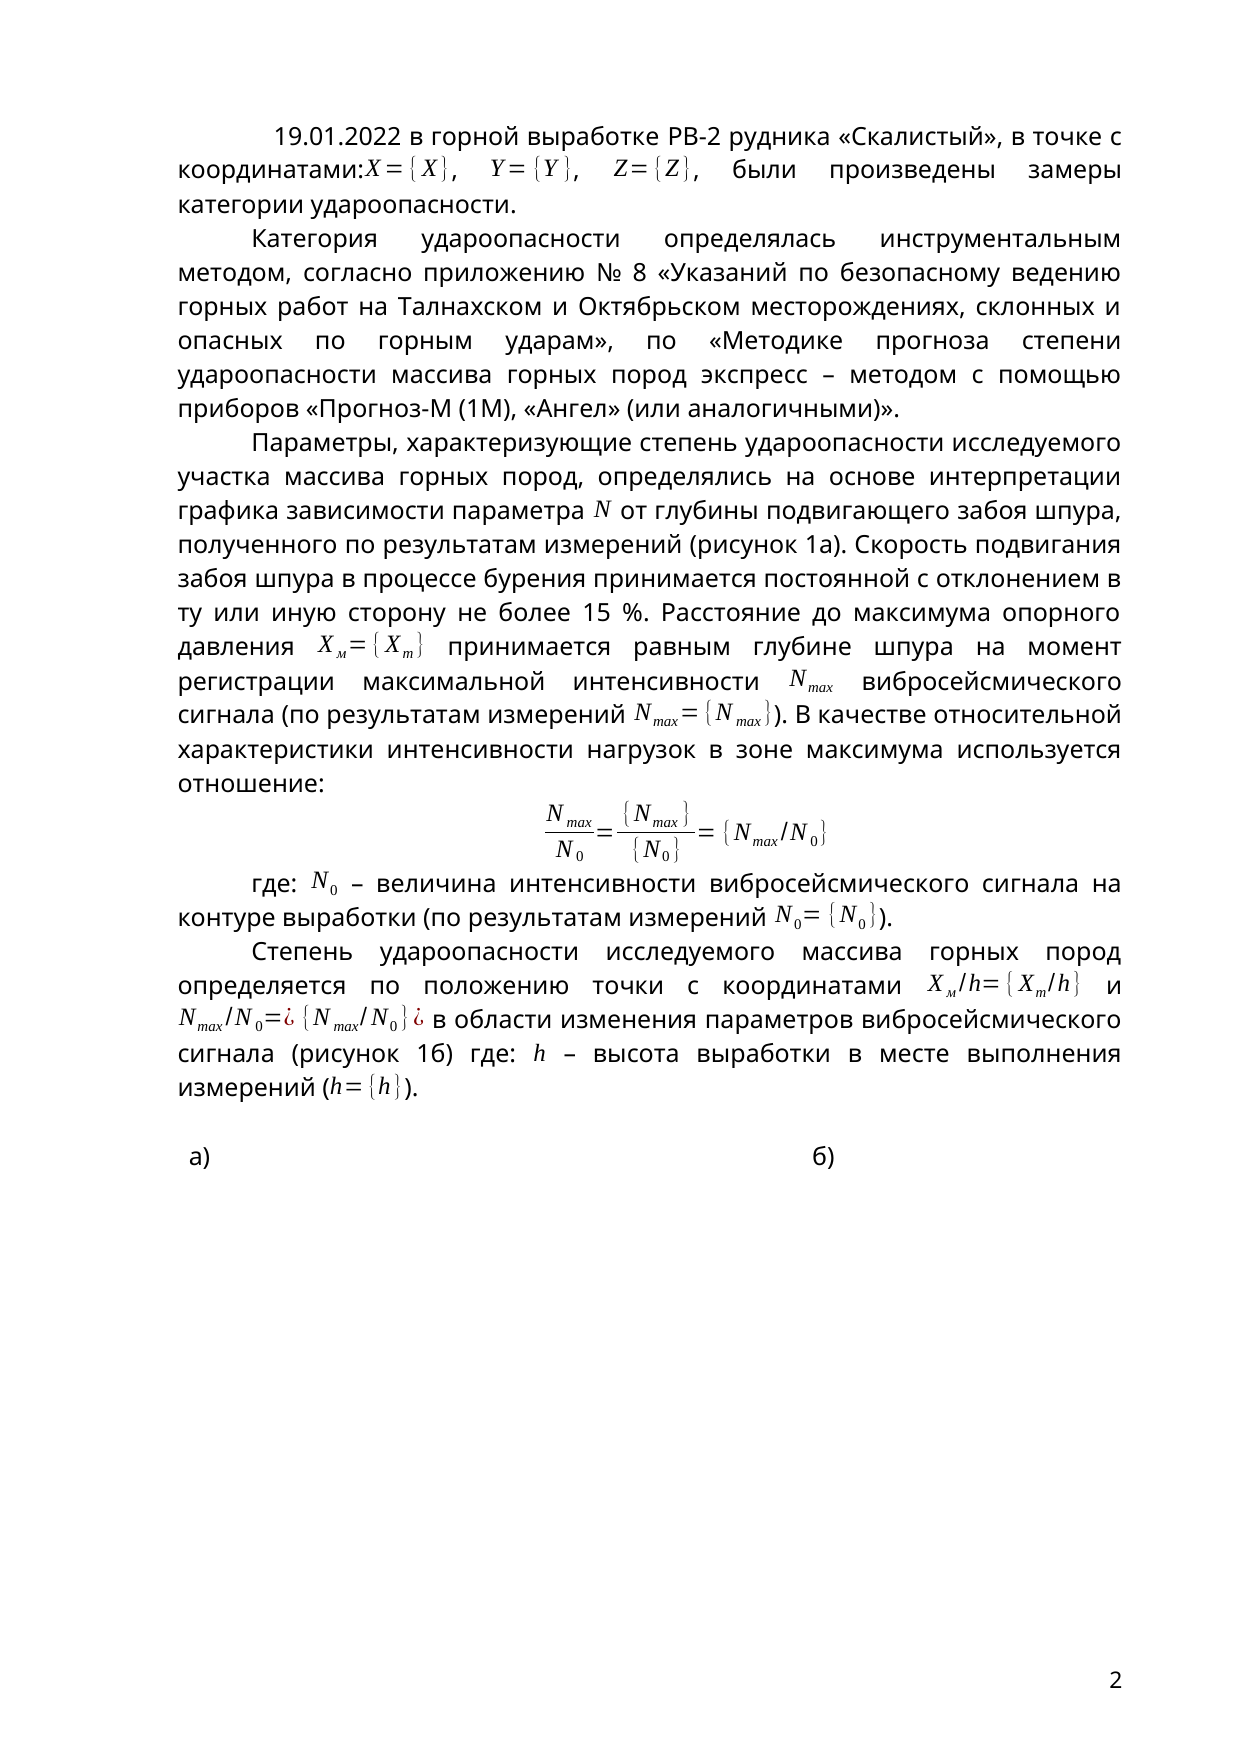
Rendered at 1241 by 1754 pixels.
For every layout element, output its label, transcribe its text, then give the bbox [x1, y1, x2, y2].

table_header а) [177, 1138, 801, 1191]
text Степень удароопасности исследуемого массива горных пород определяется по положению точки с координатами и в области изменения параметров вибросейсмического сигнала (рисунок 1б) где: – высота выработки в месте выполнения измерений (). [177, 934, 1122, 1104]
text 19.01.2022 в горной выработке РВ-2 рудника «Скалистый», в точке с координатами:, , , были произведены замеры категории удароопасности. [177, 118, 1122, 220]
text Параметры, характеризующие степень удароопасности исследуемого участка массива горных пород, определялись на основе интерпретации графика зависимости параметра от глубины подвигающего забоя шпура, полученного по результатам измерений (рисунок 1а). Скорость подвигания забоя шпура в процессе бурения принимается постоянной с отклонением в ту или иную сторону не более 15 %. Расстояние до максимума опорного давления принимается равным глубине шпура на момент регистрации максимальной интенсивности вибросейсмического сигнала (по результатам измерений ). В качестве относительной характеристики интенсивности нагрузок в зоне максимума используется отношение: [177, 425, 1122, 799]
text Категория удароопасности определялась инструментальным методом, согласно приложению № 8 «Указаний по безопасному ведению горных работ на Талнахском и Октябрьском месторождениях, склонных и опасных по горным ударам», по «Методике прогноза степени удароопасности массива горных пород экспресс – методом с помощью приборов «Прогноз-М (1М), «Ангел» (или аналогичными)». [177, 220, 1122, 425]
table_header б) [801, 1138, 1122, 1191]
text где: – величина интенсивности вибросейсмического сигнала на контуре выработки (по результатам измерений ). [177, 866, 1122, 934]
